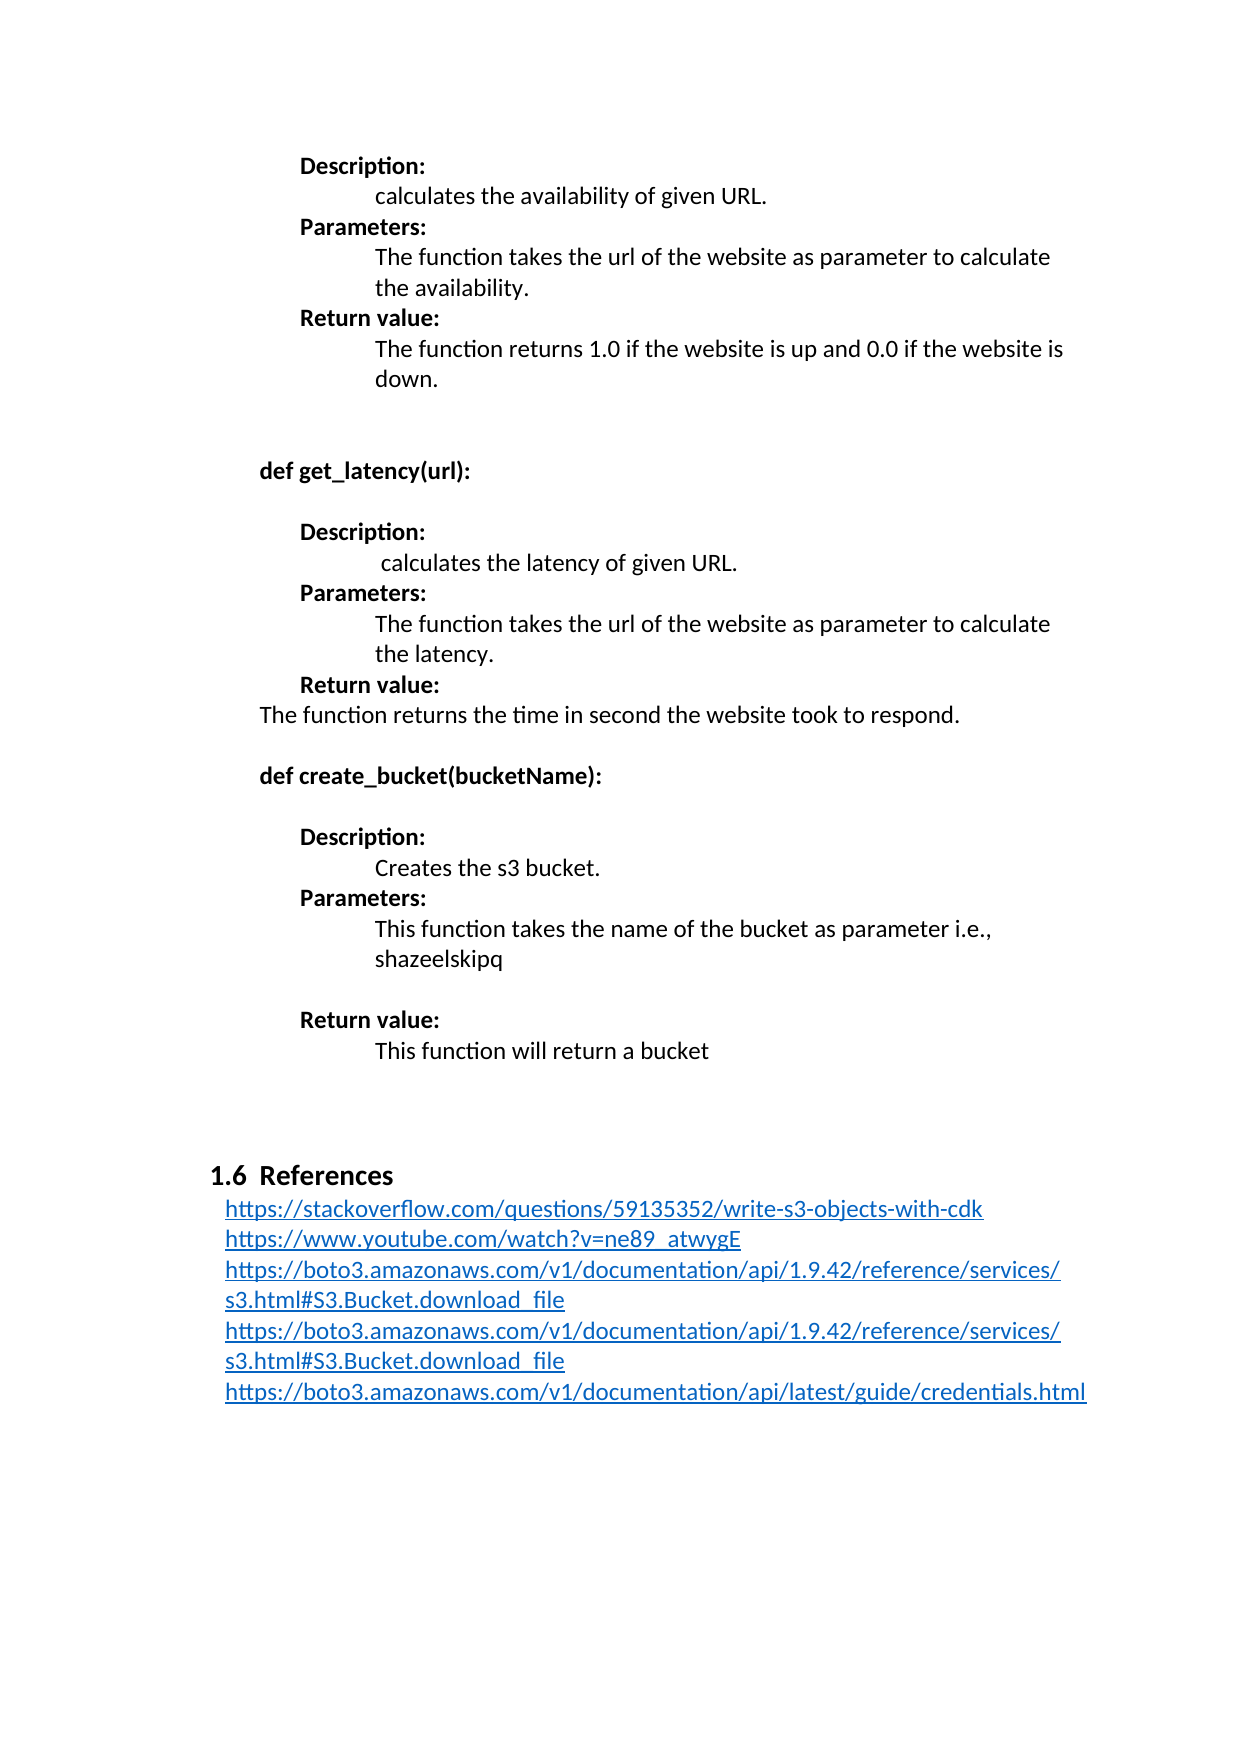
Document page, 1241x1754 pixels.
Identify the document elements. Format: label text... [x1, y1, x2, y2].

list def get_latency(url): [259, 455, 1090, 486]
text The function takes the url of the website as parameter to calculate the availability. [375, 242, 1090, 303]
list Parameters: [259, 577, 1090, 608]
text https://boto3.amazonaws.com/v1/documentation/api/1.9.42/reference/services/s3.html#S3.Bucket.download_file [225, 1254, 1090, 1315]
list Parameters: [259, 211, 1090, 242]
list Description: [259, 821, 1090, 852]
list Return value: [259, 669, 1090, 699]
list calculates the availability of given URL. [259, 181, 1090, 211]
list Creates the s3 bucket. [259, 852, 1090, 882]
text https://boto3.amazonaws.com/v1/documentation/api/latest/guide/credentials.html [225, 1376, 1090, 1406]
list References [209, 1157, 1090, 1193]
list This function will return a bucket [375, 1035, 1090, 1066]
text https://boto3.amazonaws.com/v1/documentation/api/1.9.42/reference/services/s3.html#S3.Bucket.download_file [225, 1315, 1090, 1376]
list Description: [259, 150, 1090, 181]
list Description: [259, 516, 1090, 547]
list def create_bucket(bucketName): [259, 760, 1090, 791]
list The function returns the time in second the website took to respond. [259, 699, 1090, 730]
list The function returns 1.0 if the website is up and 0.0 if the website is down. [375, 333, 1090, 394]
list Return value: [259, 1004, 1090, 1035]
list calculates the latency of given URL. [259, 547, 1090, 577]
text The function takes the url of the website as parameter to calculate the latency. [375, 608, 1090, 669]
text https://www.youtube.com/watch?v=ne89_atwygE [150, 1223, 1090, 1254]
text https://stackoverflow.com/questions/59135352/write-s3-objects-with-cdk [150, 1193, 1090, 1223]
list Return value: [259, 303, 1090, 333]
list Parameters: [259, 882, 1090, 913]
list This function takes the name of the bucket as parameter i.e., shazeelskipq [374, 913, 1090, 974]
